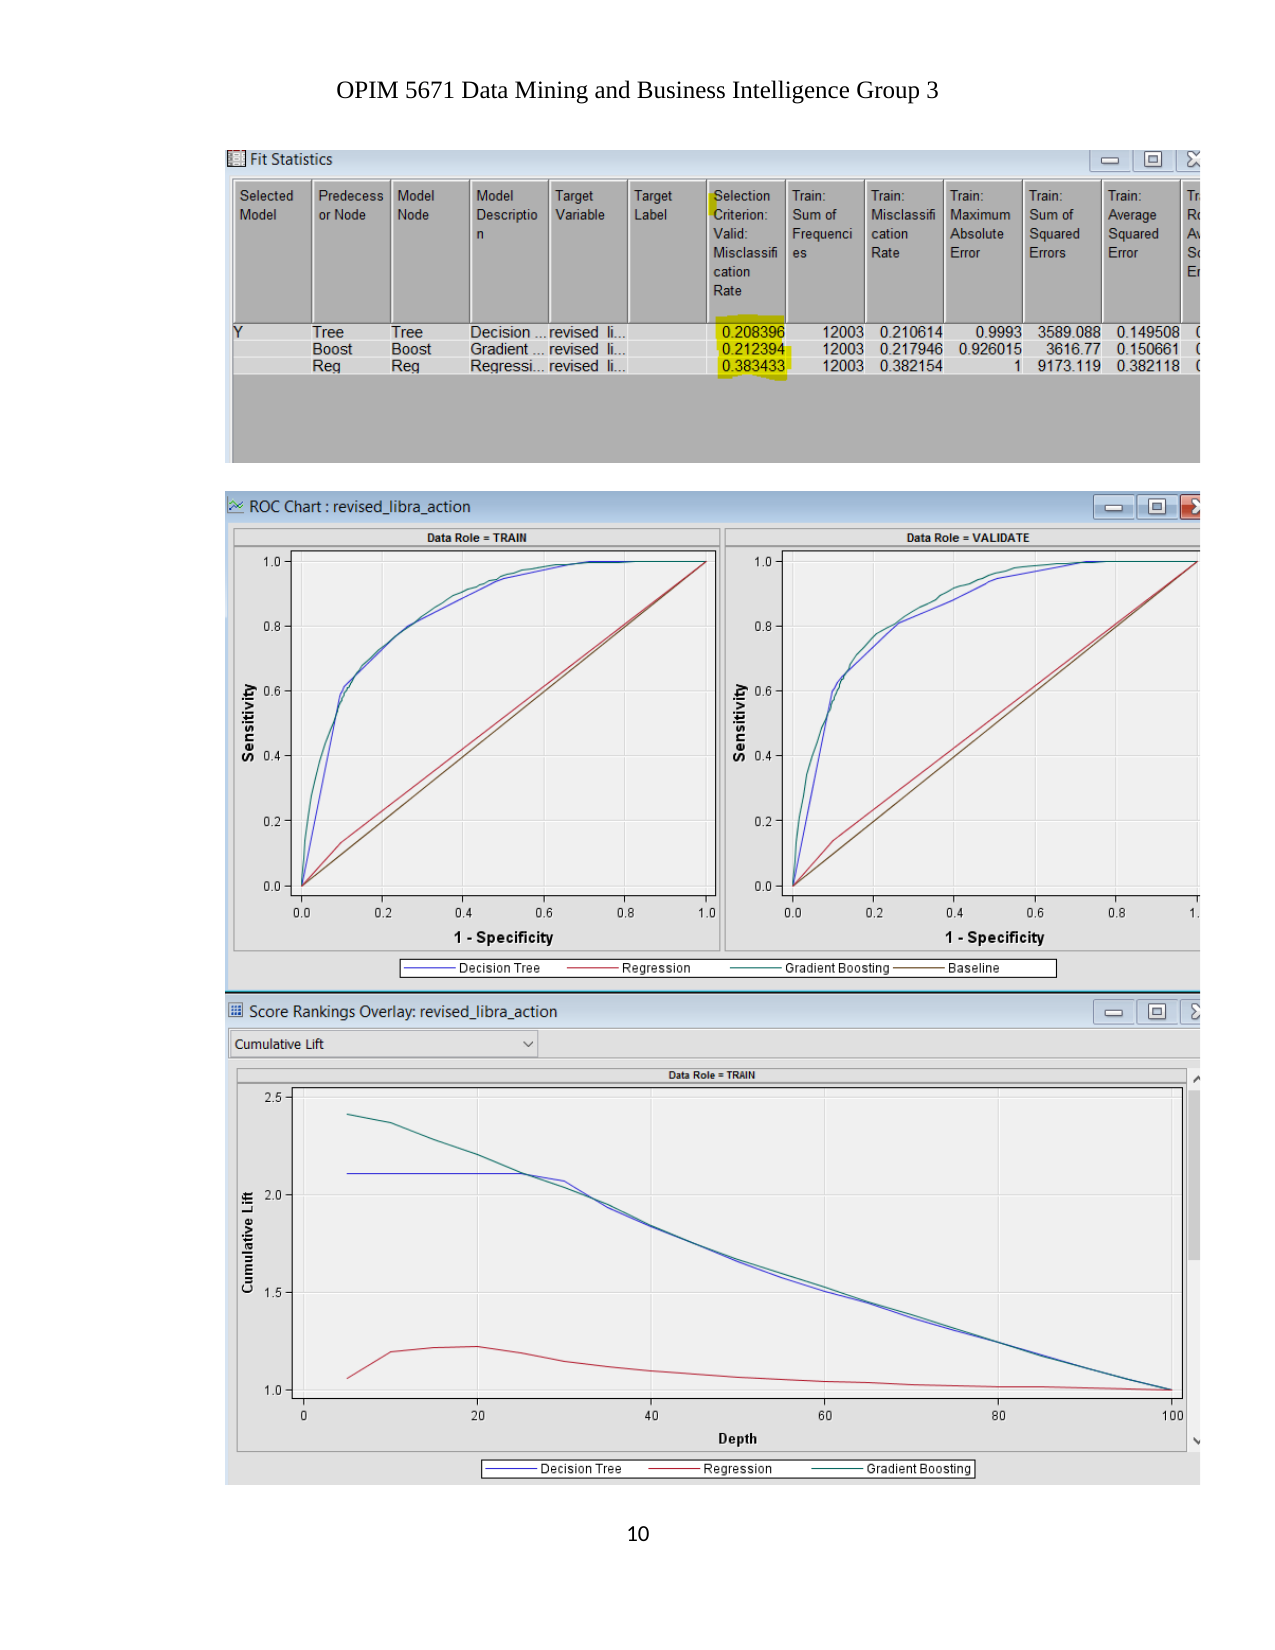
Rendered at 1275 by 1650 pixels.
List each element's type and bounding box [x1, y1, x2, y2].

picture [225, 150, 1200, 463]
picture [225, 491, 1200, 1485]
